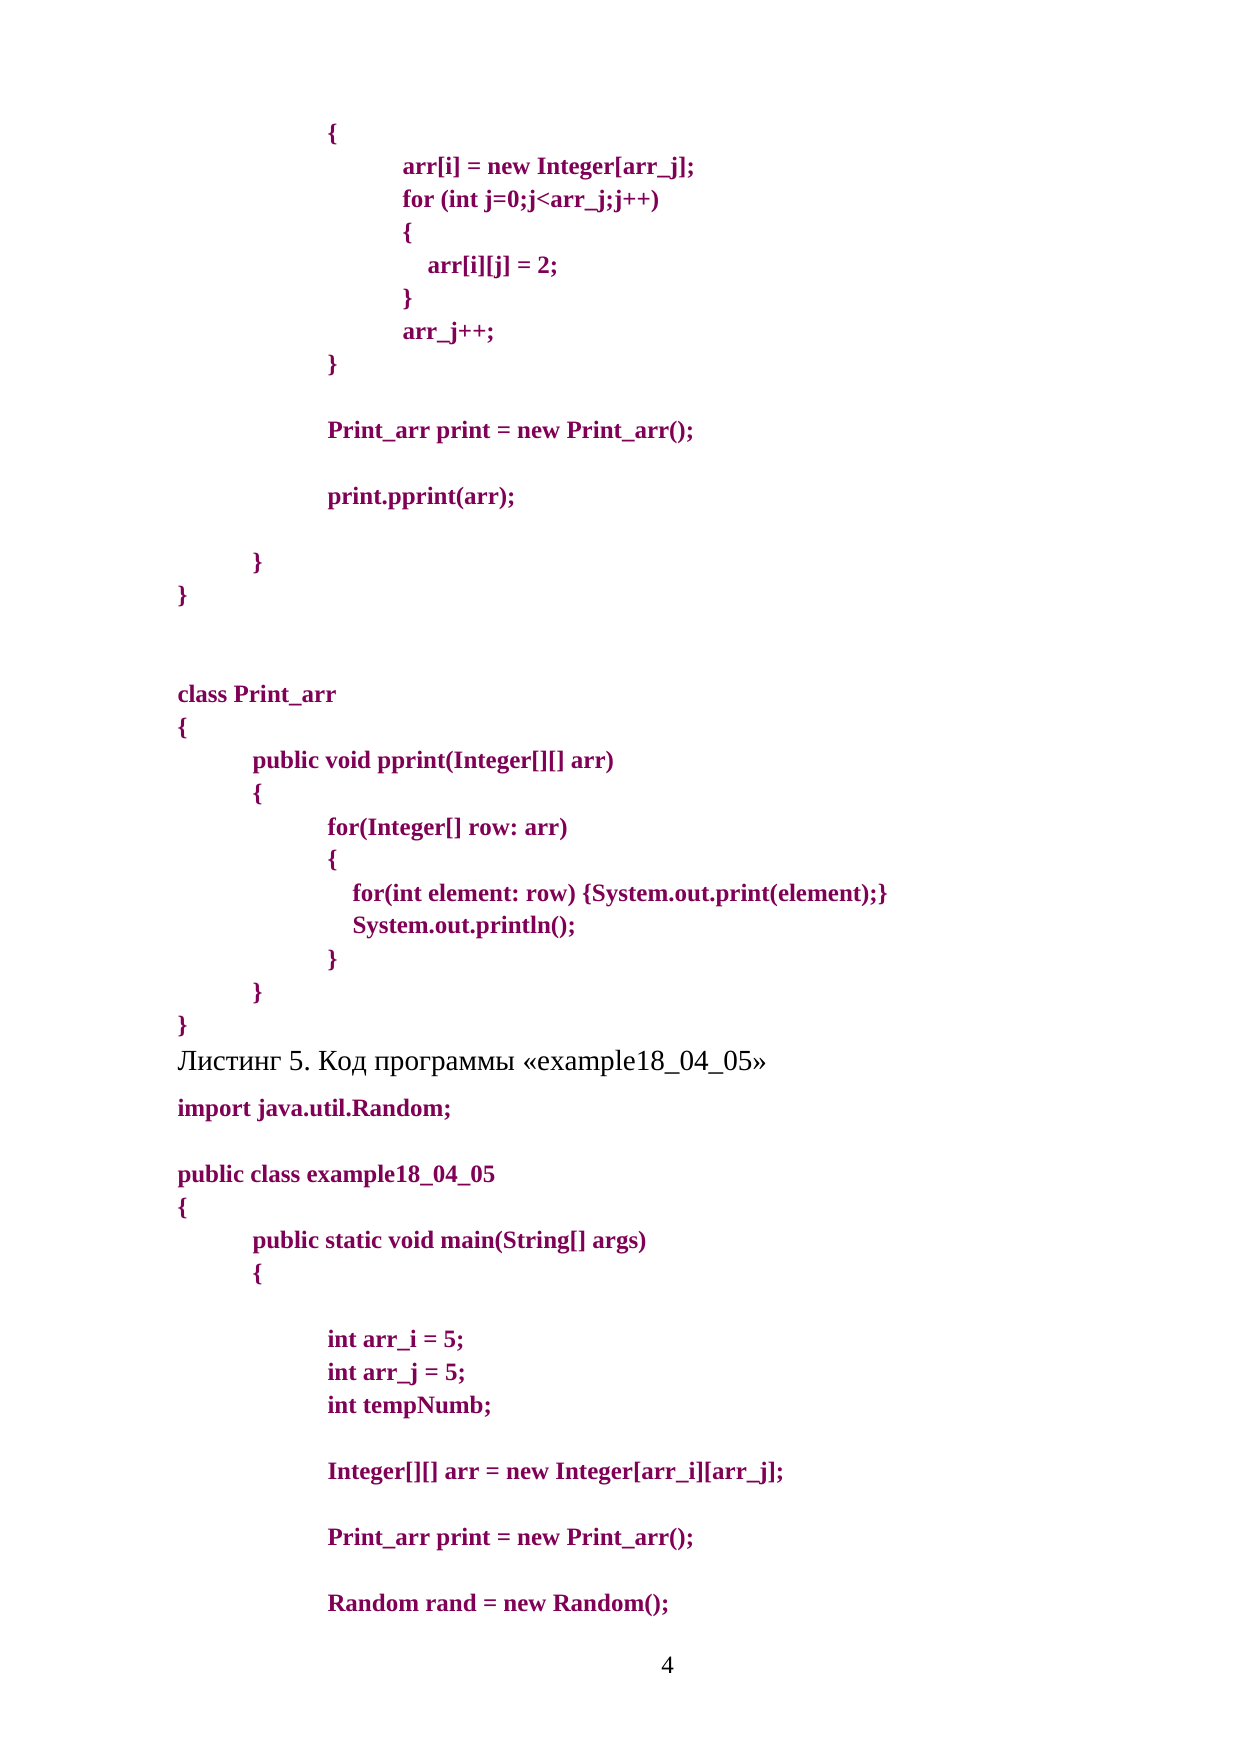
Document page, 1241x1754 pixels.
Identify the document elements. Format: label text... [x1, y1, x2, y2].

text } [177, 977, 1152, 1005]
text public static void main(String[] args) [177, 1225, 1152, 1254]
text Листинг 5. Код программы «example18_04_05» [177, 1043, 1152, 1076]
text Integer[][] arr = new Integer[arr_i][arr_j]; [177, 1456, 1152, 1485]
text for(int element: row) {System.out.print(element);} [177, 878, 1152, 906]
text print.pprint(arr); [177, 481, 1152, 510]
text } [177, 349, 1152, 378]
text arr[i] = new Integer[arr_j]; [177, 151, 1152, 180]
text { [177, 217, 1152, 246]
text } [177, 547, 1152, 576]
text arr_j++; [177, 316, 1152, 345]
text for (int j=0;j<arr_j;j++) [177, 184, 1152, 213]
text } [177, 283, 1152, 312]
text } [177, 580, 1152, 609]
text System.out.println(); [177, 911, 1152, 939]
text { [177, 778, 1152, 807]
text int arr_i = 5; [177, 1324, 1152, 1353]
text public void pprint(Integer[][] arr) [177, 746, 1152, 774]
text for(Integer[] row: arr) [177, 812, 1152, 840]
text public class example18_04_05 [177, 1159, 1152, 1188]
text } [177, 944, 1152, 972]
text int arr_j = 5; [177, 1357, 1152, 1386]
text { [177, 1192, 1152, 1221]
text { [177, 844, 1152, 873]
text Print_arr print = new Print_arr(); [177, 1522, 1152, 1551]
text { [177, 1258, 1152, 1287]
text Random rand = new Random(); [177, 1588, 1152, 1617]
text import java.util.Random; [177, 1093, 1152, 1122]
text { [177, 118, 1152, 147]
text Print_arr print = new Print_arr(); [177, 415, 1152, 444]
text } [177, 1010, 1152, 1038]
text { [177, 712, 1152, 741]
text arr[i][j] = 2; [177, 250, 1152, 279]
text int tempNumb; [177, 1390, 1152, 1419]
text class Print_arr [177, 679, 1152, 708]
